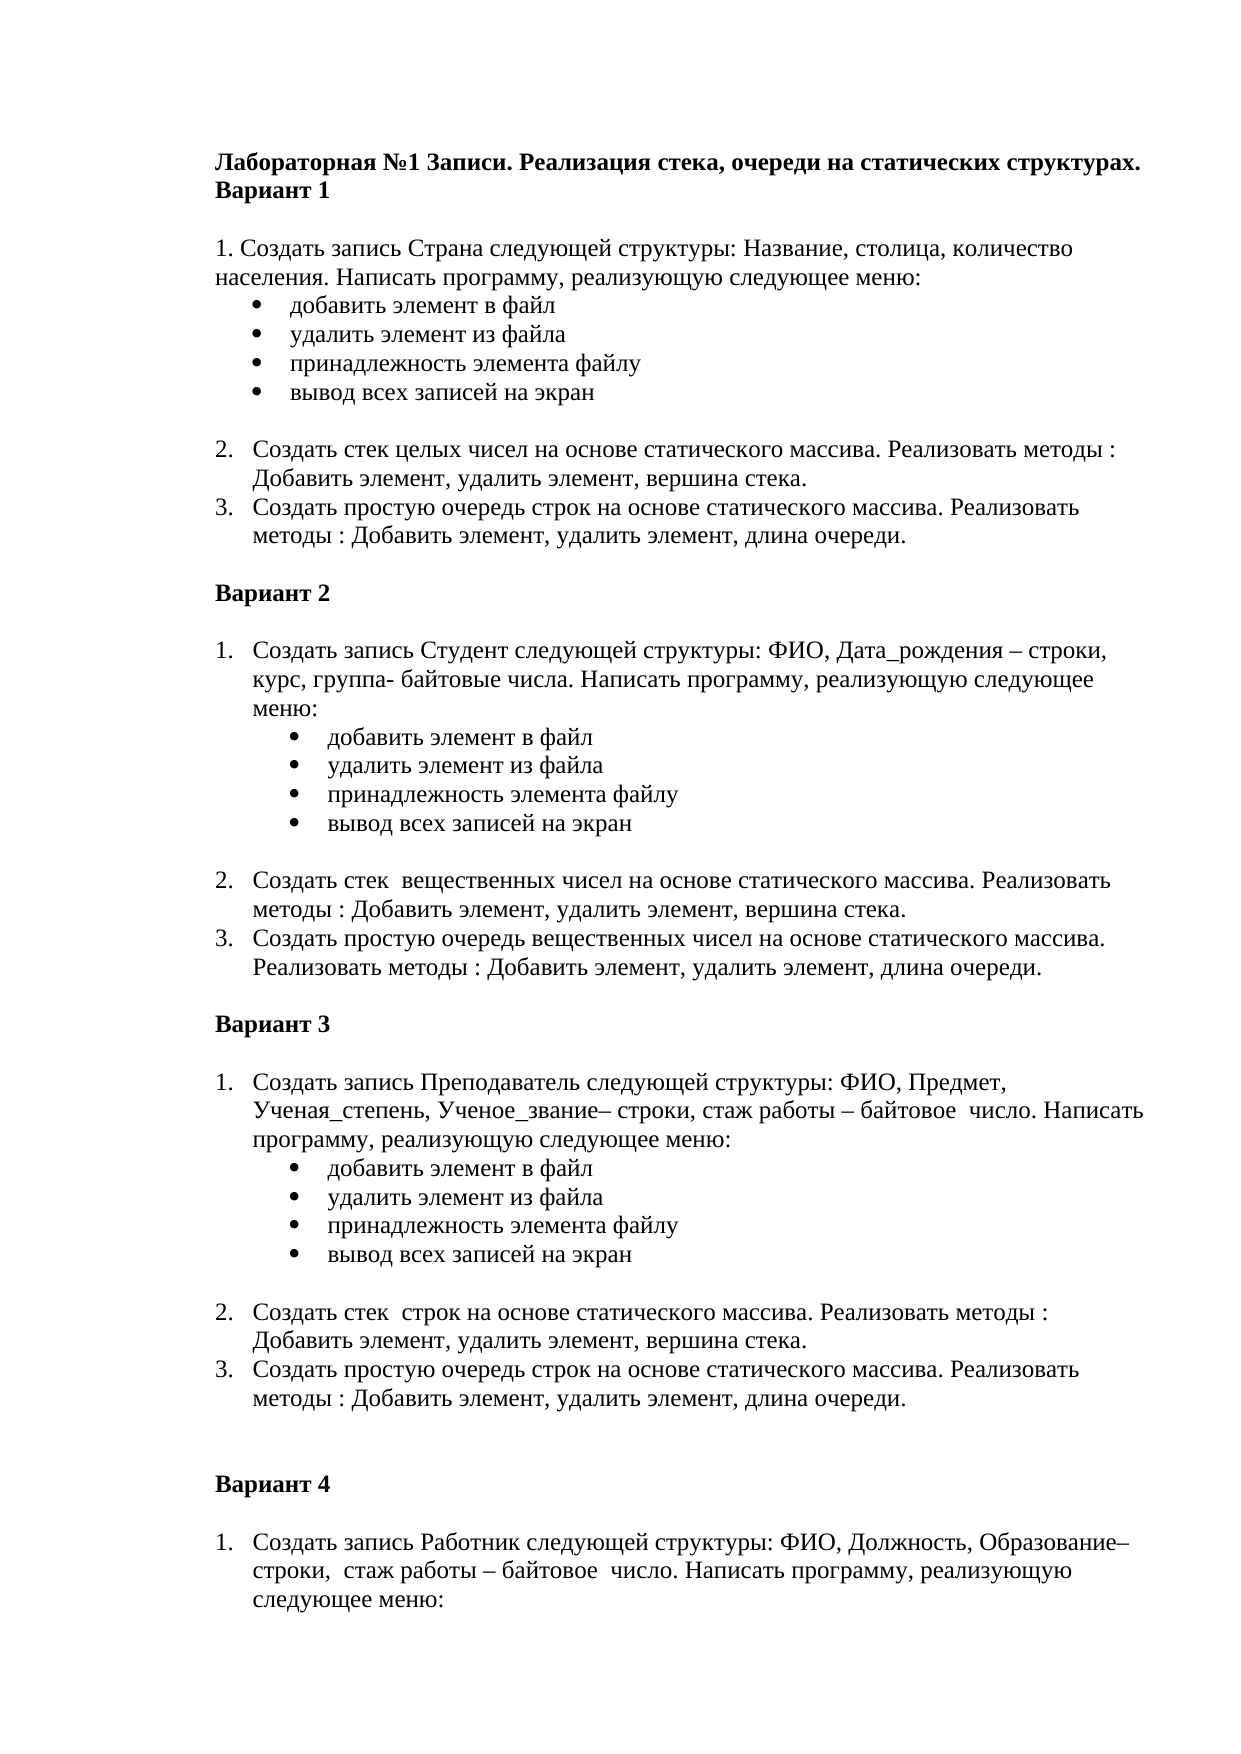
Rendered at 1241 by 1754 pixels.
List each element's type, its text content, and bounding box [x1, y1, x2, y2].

list добавить элемент в файл [290, 1153, 1152, 1182]
list Создать простую очередь вещественных чисел на основе статического массива. Реализовать методы : Добавить элемент, удалить элемент, длина очереди. [215, 923, 1152, 981]
list принадлежность элемента файлу [252, 348, 1152, 377]
text Лабораторная №1 Записи. Реализация стека, очереди на статических структурах. [215, 147, 1152, 176]
list Создать запись Преподаватель следующей структуры: ФИО, Предмет, Ученая_степень, Ученое_звание– строки, стаж работы – байтовое число. Написать программу, реализующую следующее меню: [215, 1067, 1152, 1153]
list добавить элемент в файл [290, 722, 1152, 751]
text Вариант 4 [215, 1469, 1152, 1498]
list вывод всех записей на экран [252, 377, 1152, 406]
list добавить элемент в файл [252, 291, 1152, 319]
text Вариант 3 [215, 1009, 1152, 1038]
text 1. Создать запись Страна следующей структуры: Название, столица, количество населения. Написать программу, реализующую следующее меню: [215, 233, 1152, 291]
text Вариант 1 [215, 176, 1152, 204]
list Создать запись Работник следующей структуры: ФИО, Должность, Образование– строки, стаж работы – байтовое число. Написать программу, реализующую следующее меню: [215, 1527, 1152, 1613]
list Создать стек строк на основе статического массива. Реализовать методы : Добавить элемент, удалить элемент, вершина стека. [215, 1297, 1152, 1354]
text Вариант 2 [215, 578, 1152, 607]
list Создать простую очередь строк на основе статического массива. Реализовать методы : Добавить элемент, удалить элемент, длина очереди. [215, 1354, 1152, 1412]
list вывод всех записей на экран [290, 808, 1152, 837]
list Создать стек вещественных чисел на основе статического массива. Реализовать методы : Добавить элемент, удалить элемент, вершина стека. [215, 866, 1152, 923]
list вывод всех записей на экран [290, 1239, 1152, 1268]
list удалить элемент из файла [290, 1182, 1152, 1211]
list принадлежность элемента файлу [290, 1211, 1152, 1239]
list Создать запись Студент следующей структуры: ФИО, Дата_рождения – строки, курс, группа- байтовые числа. Написать программу, реализующую следующее меню: [215, 636, 1152, 722]
list принадлежность элемента файлу [290, 779, 1152, 808]
list Создать стек целых чисел на основе статического массива. Реализовать методы : Добавить элемент, удалить элемент, вершина стека. [215, 434, 1152, 492]
list Создать простую очередь строк на основе статического массива. Реализовать методы : Добавить элемент, удалить элемент, длина очереди. [215, 492, 1152, 549]
list удалить элемент из файла [290, 751, 1152, 779]
list удалить элемент из файла [252, 319, 1152, 348]
